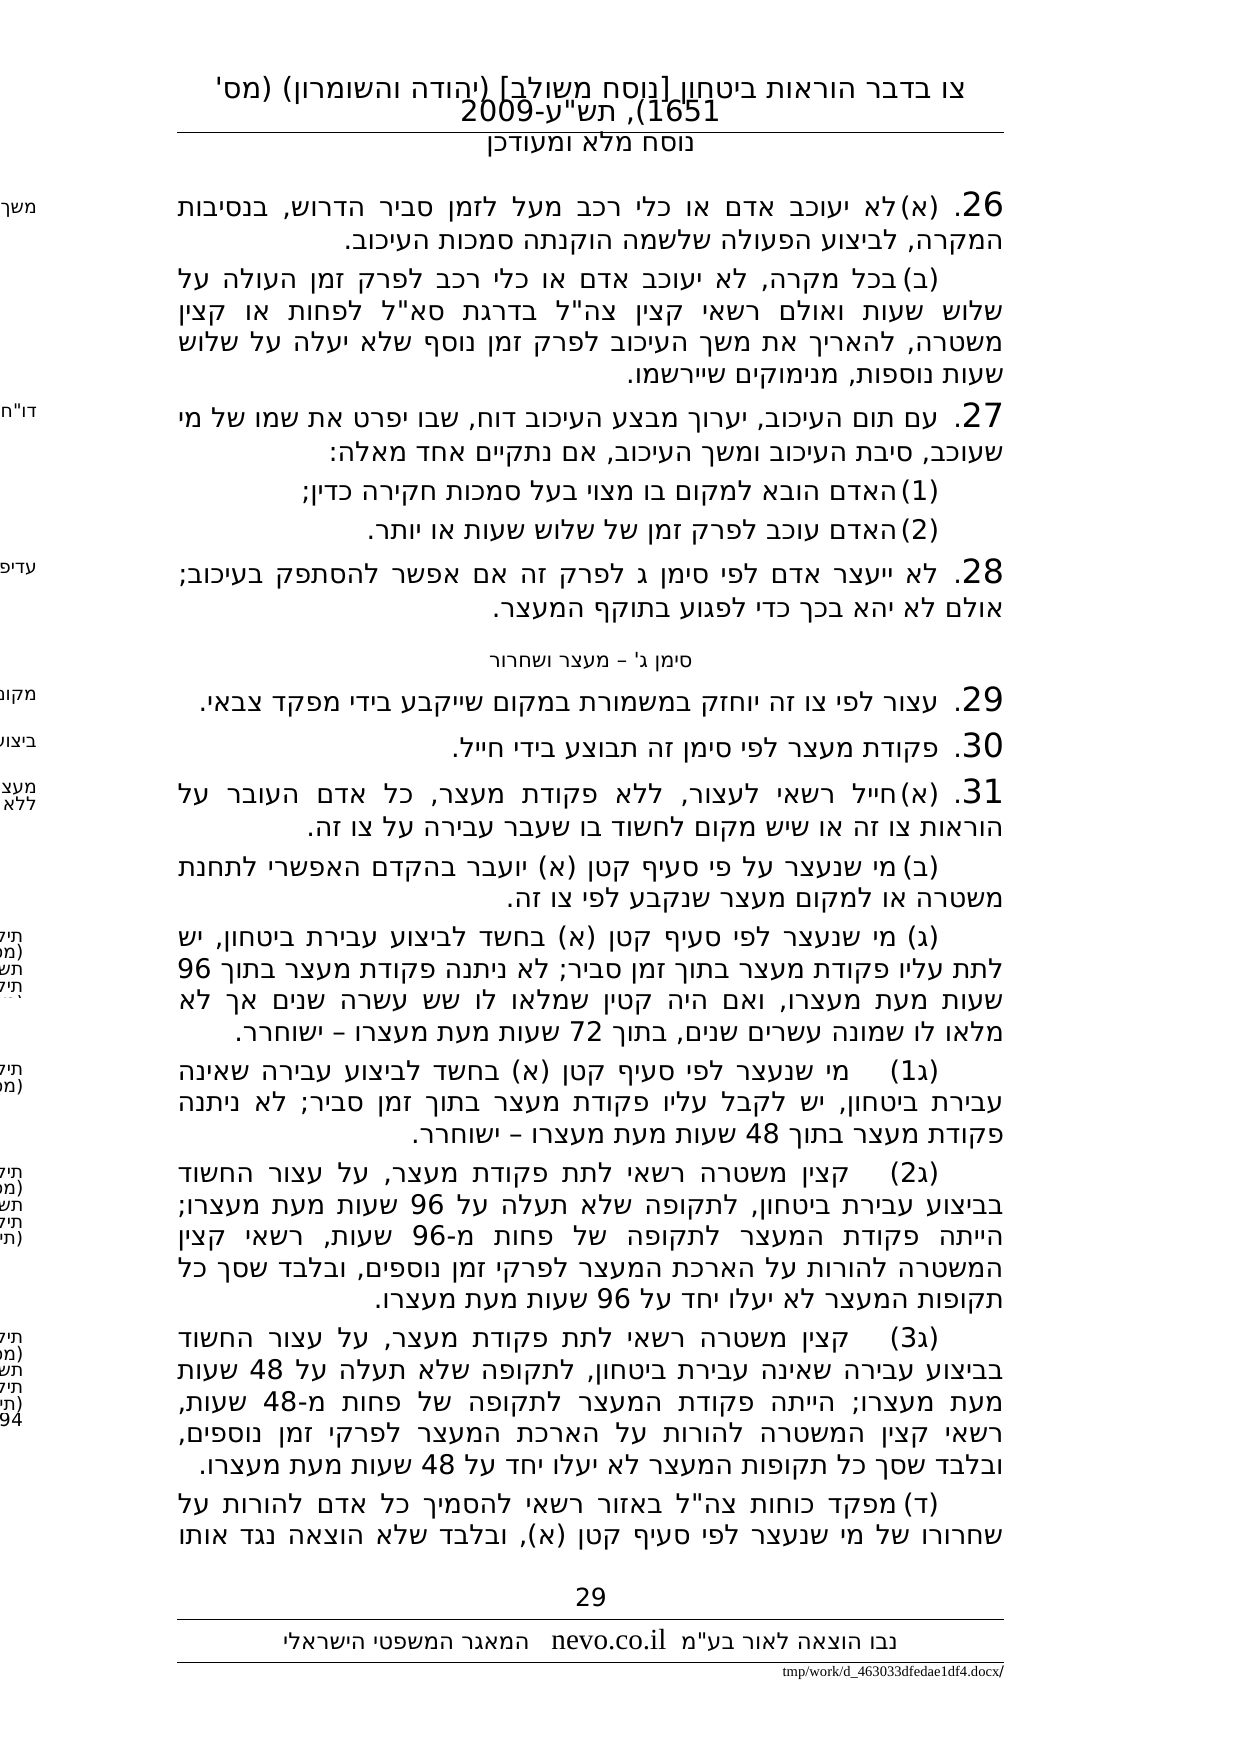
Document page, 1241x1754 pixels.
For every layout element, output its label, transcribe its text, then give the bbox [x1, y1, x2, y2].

text 28. לא ייעצר אדם לפי סימן ג לפרק זה אם אפשר להסתפק בעיכוב; אולם לא יהא בכך כדי לפגוע בתוקף המעצר. [177, 553, 1004, 623]
text (ג2) קצין משטרה רשאי לתת פקודת מעצר, על עצור החשוד בביצוע עבירת ביטחון, לתקופה שלא תעלה על 96 שעות מעת מעצרו; הייתה פקודת המעצר לתקופה של פחות מ-96 שעות, רשאי קצין המשטרה להורות על הארכת המעצר לפרקי זמן נוספים, ובלבד שסך כל תקופות המעצר לא יעלו יחד על 96 שעות מעת מעצרו. [177, 1157, 1004, 1315]
text 26. (א) לא יעוכב אדם או כלי רכב מעל לזמן סביר הדרוש, בנסיבות המקרה, לביצוע הפעולה שלשמה הוקנתה סמכות העיכוב. [177, 185, 1004, 256]
text (ב) מי שנעצר על פי סעיף קטן (א) יועבר בהקדם האפשרי לתחנת משטרה או למקום מעצר שנקבע לפי צו זה. [177, 851, 1004, 914]
text 27. עם תום העיכוב, יערוך מבצע העיכוב דוח, שבו יפרט את שמו של מי שעוכב, סיבת העיכוב ומשך העיכוב, אם נתקיים אחד מאלה: [177, 397, 1004, 467]
text (ג3) קצין משטרה רשאי לתת פקודת מעצר, על עצור החשוד בביצוע עבירה שאינה עבירת ביטחון, לתקופה שלא תעלה על 48 שעות מעת מעצרו; הייתה פקודת המעצר לתקופה של פחות מ-48 שעות, רשאי קצין המשטרה להורות על הארכת המעצר לפרקי זמן נוספים, ובלבד שסך כל תקופות המעצר לא יעלו יחד על 48 שעות מעת מעצרו. [177, 1323, 1004, 1481]
text (ב) בכל מקרה, לא יעוכב אדם או כלי רכב לפרק זמן העולה על שלוש שעות ואולם רשאי קצין צה"ל בדרגת סא"ל לפחות או קצין משטרה, להאריך את משך העיכוב לפרק זמן נוסף שלא יעלה על שלוש שעות נוספות, מנימוקים שיירשמו. [177, 263, 1004, 389]
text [177, 1488, 1004, 1551]
text (2) האדם עוכב לפרק זמן של שלוש שעות או יותר. [177, 514, 939, 546]
text סימן ג' – מעצר ושחרור [177, 648, 1004, 673]
text (ג1) מי שנעצר לפי סעיף קטן (א) בחשד לביצוע עבירה שאינה עבירת ביטחון, יש לקבל עליו פקודת מעצר בתוך זמן סביר; לא ניתנה פקודת מעצר בתוך 48 שעות מעת מעצרו – ישוחרר. [177, 1055, 1004, 1150]
text (ג) מי שנעצר לפי סעיף קטן (א) בחשד לביצוע עבירת ביטחון, יש לתת עליו פקודת מעצר בתוך זמן סביר; לא ניתנה פקודת מעצר בתוך 96 שעות מעת מעצרו, ואם היה קטין שמלאו לו שש עשרה שנים אך לא מלאו לו שמונה עשרים שנים, בתוך 72 שעות מעת מעצרו – ישוחרר. [177, 921, 1004, 1048]
text 29. עצור לפי צו זה יוחזק במשמורת במקום שייקבע בידי מפקד צבאי. [177, 680, 1004, 719]
text 31. (א) חייל רשאי לעצור, ללא פקודת מעצר, כל אדם העובר על הוראות צו זה או שיש מקום לחשוד בו שעבר עבירה על צו זה. [177, 773, 1004, 843]
text 30. פקודת מעצר לפי סימן זה תבוצע בידי חייל. [177, 727, 1004, 765]
text (1) האדם הובא למקום בו מצוי בעל סמכות חקירה כדין; [177, 475, 939, 506]
